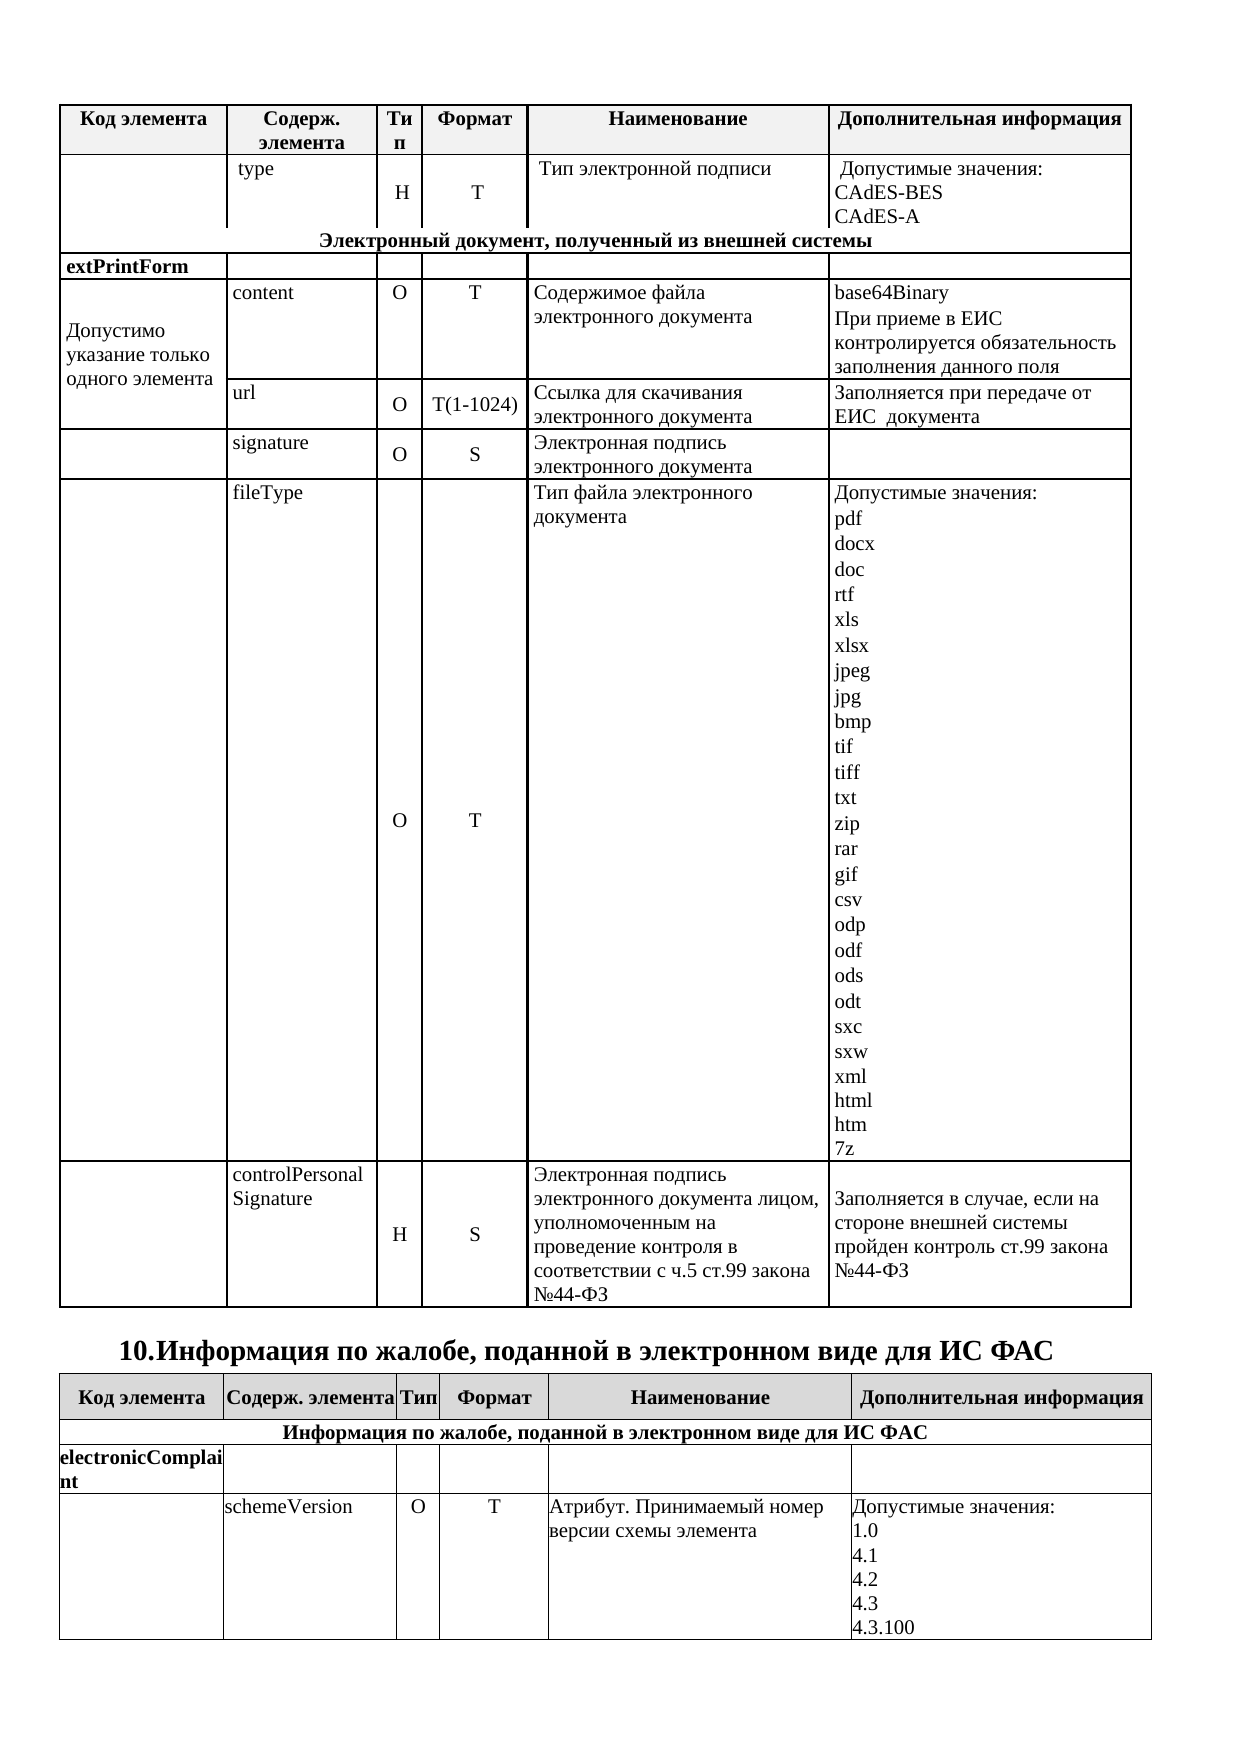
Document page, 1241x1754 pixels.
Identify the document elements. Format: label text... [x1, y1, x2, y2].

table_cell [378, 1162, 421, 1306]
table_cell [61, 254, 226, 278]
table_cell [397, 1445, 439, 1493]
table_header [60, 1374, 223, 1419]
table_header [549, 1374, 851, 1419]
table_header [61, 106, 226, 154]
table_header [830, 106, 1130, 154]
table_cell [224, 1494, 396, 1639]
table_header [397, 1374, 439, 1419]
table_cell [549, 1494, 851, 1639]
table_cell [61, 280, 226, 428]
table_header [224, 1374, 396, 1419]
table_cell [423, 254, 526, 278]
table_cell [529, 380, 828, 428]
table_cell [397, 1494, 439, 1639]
subtitle Информация по жалобе, поданной в электронном виде для ИС ФАС [118, 1333, 1152, 1367]
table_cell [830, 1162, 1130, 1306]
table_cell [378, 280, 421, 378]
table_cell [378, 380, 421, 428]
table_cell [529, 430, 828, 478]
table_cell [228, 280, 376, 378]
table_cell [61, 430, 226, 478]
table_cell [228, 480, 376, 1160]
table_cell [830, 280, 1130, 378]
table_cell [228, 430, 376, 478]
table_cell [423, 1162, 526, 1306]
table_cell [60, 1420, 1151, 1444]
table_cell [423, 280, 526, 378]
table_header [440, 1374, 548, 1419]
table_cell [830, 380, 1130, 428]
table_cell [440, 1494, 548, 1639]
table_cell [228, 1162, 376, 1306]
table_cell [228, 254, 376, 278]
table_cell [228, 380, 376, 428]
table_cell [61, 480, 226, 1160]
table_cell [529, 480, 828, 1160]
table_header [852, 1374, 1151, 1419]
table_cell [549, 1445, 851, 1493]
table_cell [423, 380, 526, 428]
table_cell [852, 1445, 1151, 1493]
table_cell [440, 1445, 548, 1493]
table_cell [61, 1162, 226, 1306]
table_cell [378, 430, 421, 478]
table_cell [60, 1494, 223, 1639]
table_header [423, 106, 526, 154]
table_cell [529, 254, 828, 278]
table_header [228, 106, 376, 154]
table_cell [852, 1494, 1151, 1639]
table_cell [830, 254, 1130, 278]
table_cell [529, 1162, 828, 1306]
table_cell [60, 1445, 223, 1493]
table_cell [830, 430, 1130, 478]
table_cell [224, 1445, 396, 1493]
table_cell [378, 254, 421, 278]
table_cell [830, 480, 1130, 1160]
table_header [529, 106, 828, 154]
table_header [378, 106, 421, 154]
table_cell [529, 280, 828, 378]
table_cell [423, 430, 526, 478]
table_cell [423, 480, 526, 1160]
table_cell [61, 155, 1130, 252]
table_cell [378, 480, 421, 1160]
